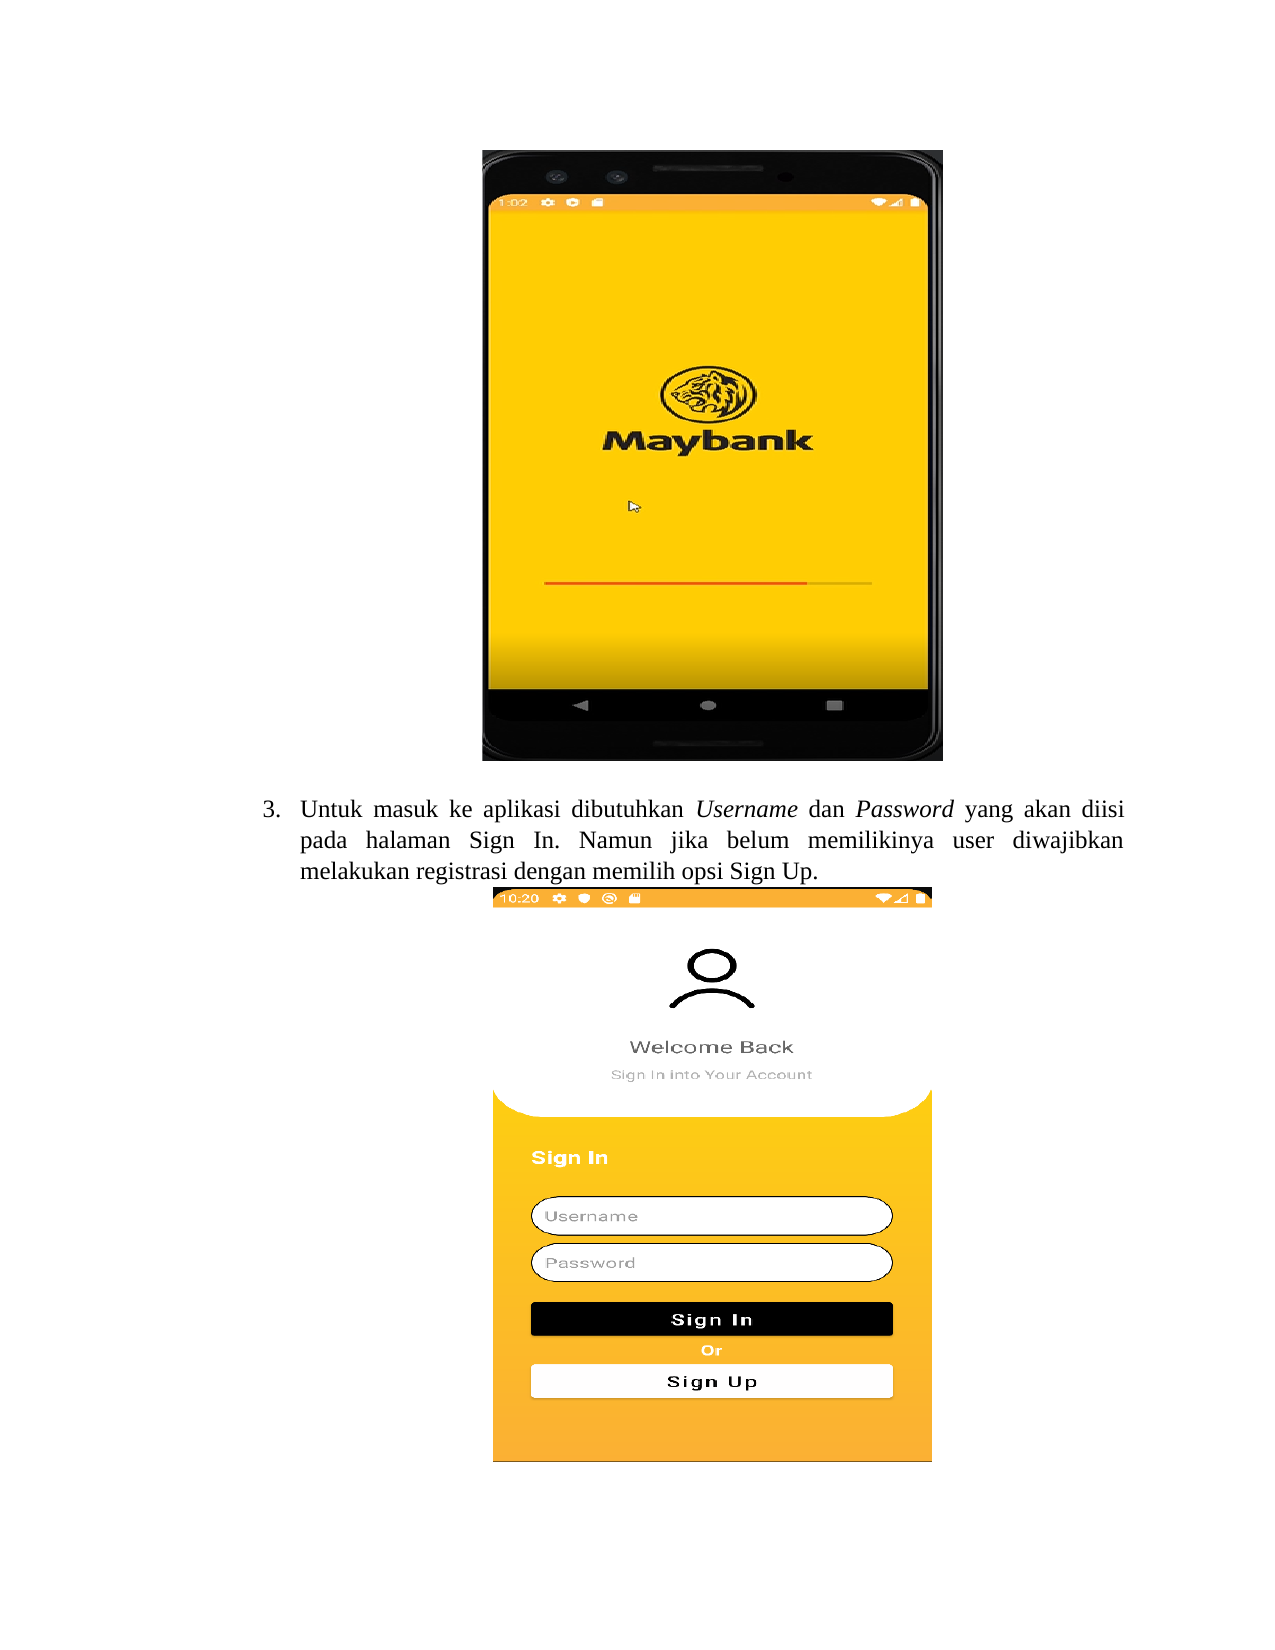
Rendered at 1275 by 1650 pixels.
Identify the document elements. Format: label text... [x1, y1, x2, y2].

picture [493, 887, 932, 1462]
list Untuk masuk ke aplikasi dibutuhkan Username dan Password yang akan diisi pada halaman Sign In. Namun jika belum memilikinya user diwajibkan melakukan registrasi dengan memilih opsi Sign Up. [262, 794, 1125, 885]
picture [482, 150, 943, 761]
